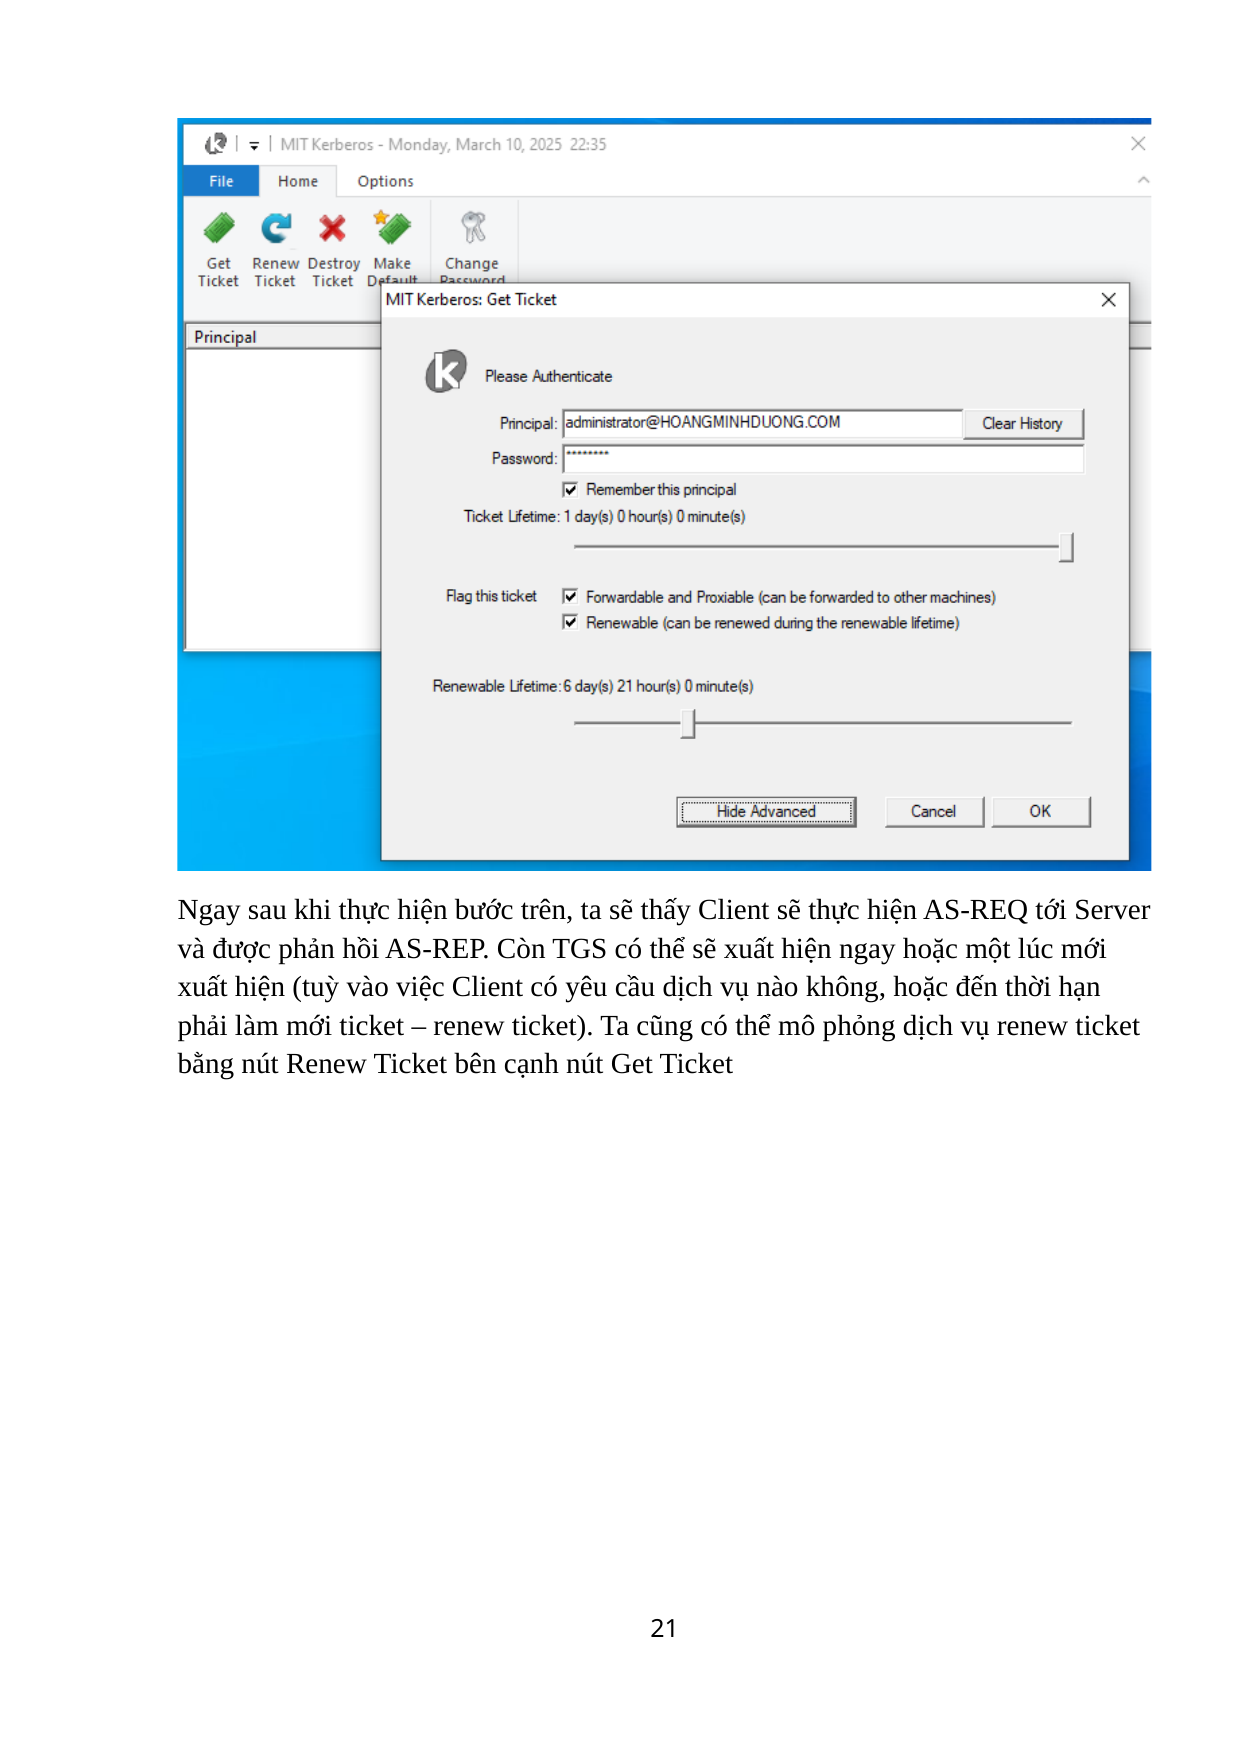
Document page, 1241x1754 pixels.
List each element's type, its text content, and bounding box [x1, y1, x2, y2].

text Ngay sau khi thực hiện bước trên, ta sẽ thấy Client sẽ thực hiện AS-REQ tới Server và được phản hồi AS-REP. Còn TGS có thể sẽ xuất hiện ngay hoặc một lúc mới xuất hiện (tuỳ vào việc Client có yêu cầu dịch vụ nào không, hoặc đến thời hạn phải làm mới ticket – renew ticket). Ta cũng có thể mô phỏng dịch vụ renew ticket bằng nút Renew Ticket bên cạnh nút Get Ticket [177, 892, 1152, 1080]
picture [183, 118, 1152, 871]
